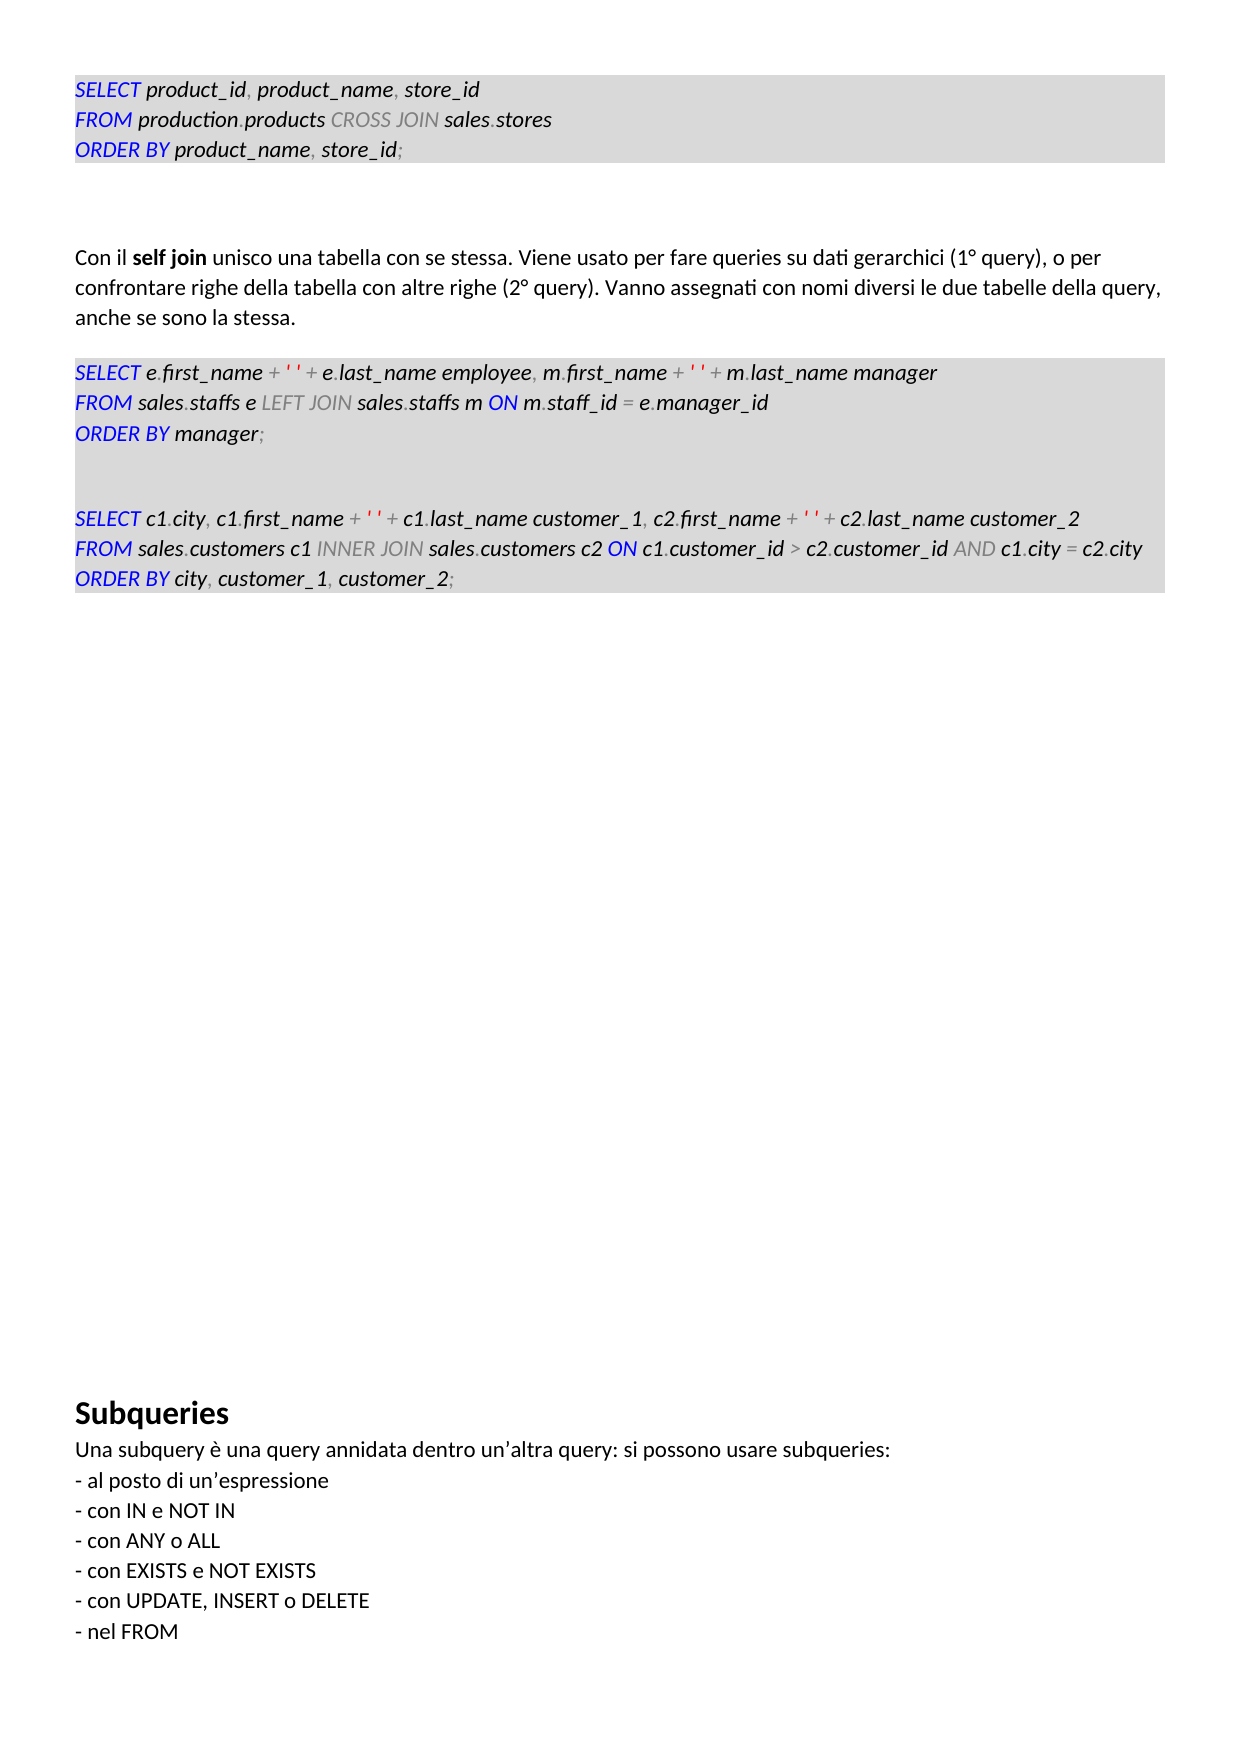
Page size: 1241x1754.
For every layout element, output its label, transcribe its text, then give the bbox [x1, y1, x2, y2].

subtitle SELECT e.first_name + ' ' + e.last_name employee, m.first_name + ' ' + m.last_name manager FROM sales.staffs e LEFT JOIN sales.staffs m ON m.staff_id = e.manager_id ORDER BY manager; [75, 358, 1165, 447]
subtitle SELECT product_id, product_name, store_id FROM production.products CROSS JOIN sales.stores ORDER BY product_name, store_id; [75, 75, 1165, 163]
text Una subquery è una query annidata dentro un’altra query: si possono usare subqueries: - al posto di un’espressione - con IN e NOT IN - con ANY o ALL - con EXISTS e NOT EXISTS - con UPDATE, INSERT o DELETE - nel FROM [75, 1436, 1165, 1645]
subtitle SELECT c1.city, c1.first_name + ' ' + c1.last_name customer_1, c2.first_name + ' ' + c2.last_name customer_2 FROM sales.customers c1 INNER JOIN sales.customers c2 ON c1.customer_id > c2.customer_id AND c1.city = c2.city ORDER BY city, customer_1, customer_2; [75, 474, 1165, 593]
subtitle Subqueries [75, 1392, 1165, 1432]
text Con il self join unisco una tabella con se stessa. Viene usato per fare queries su dati gerarchici (1° query), o per confrontare righe della tabella con altre righe (2° query). Vanno assegnati con nomi diversi le due tabelle della query, anche se sono la stessa. [75, 243, 1165, 331]
